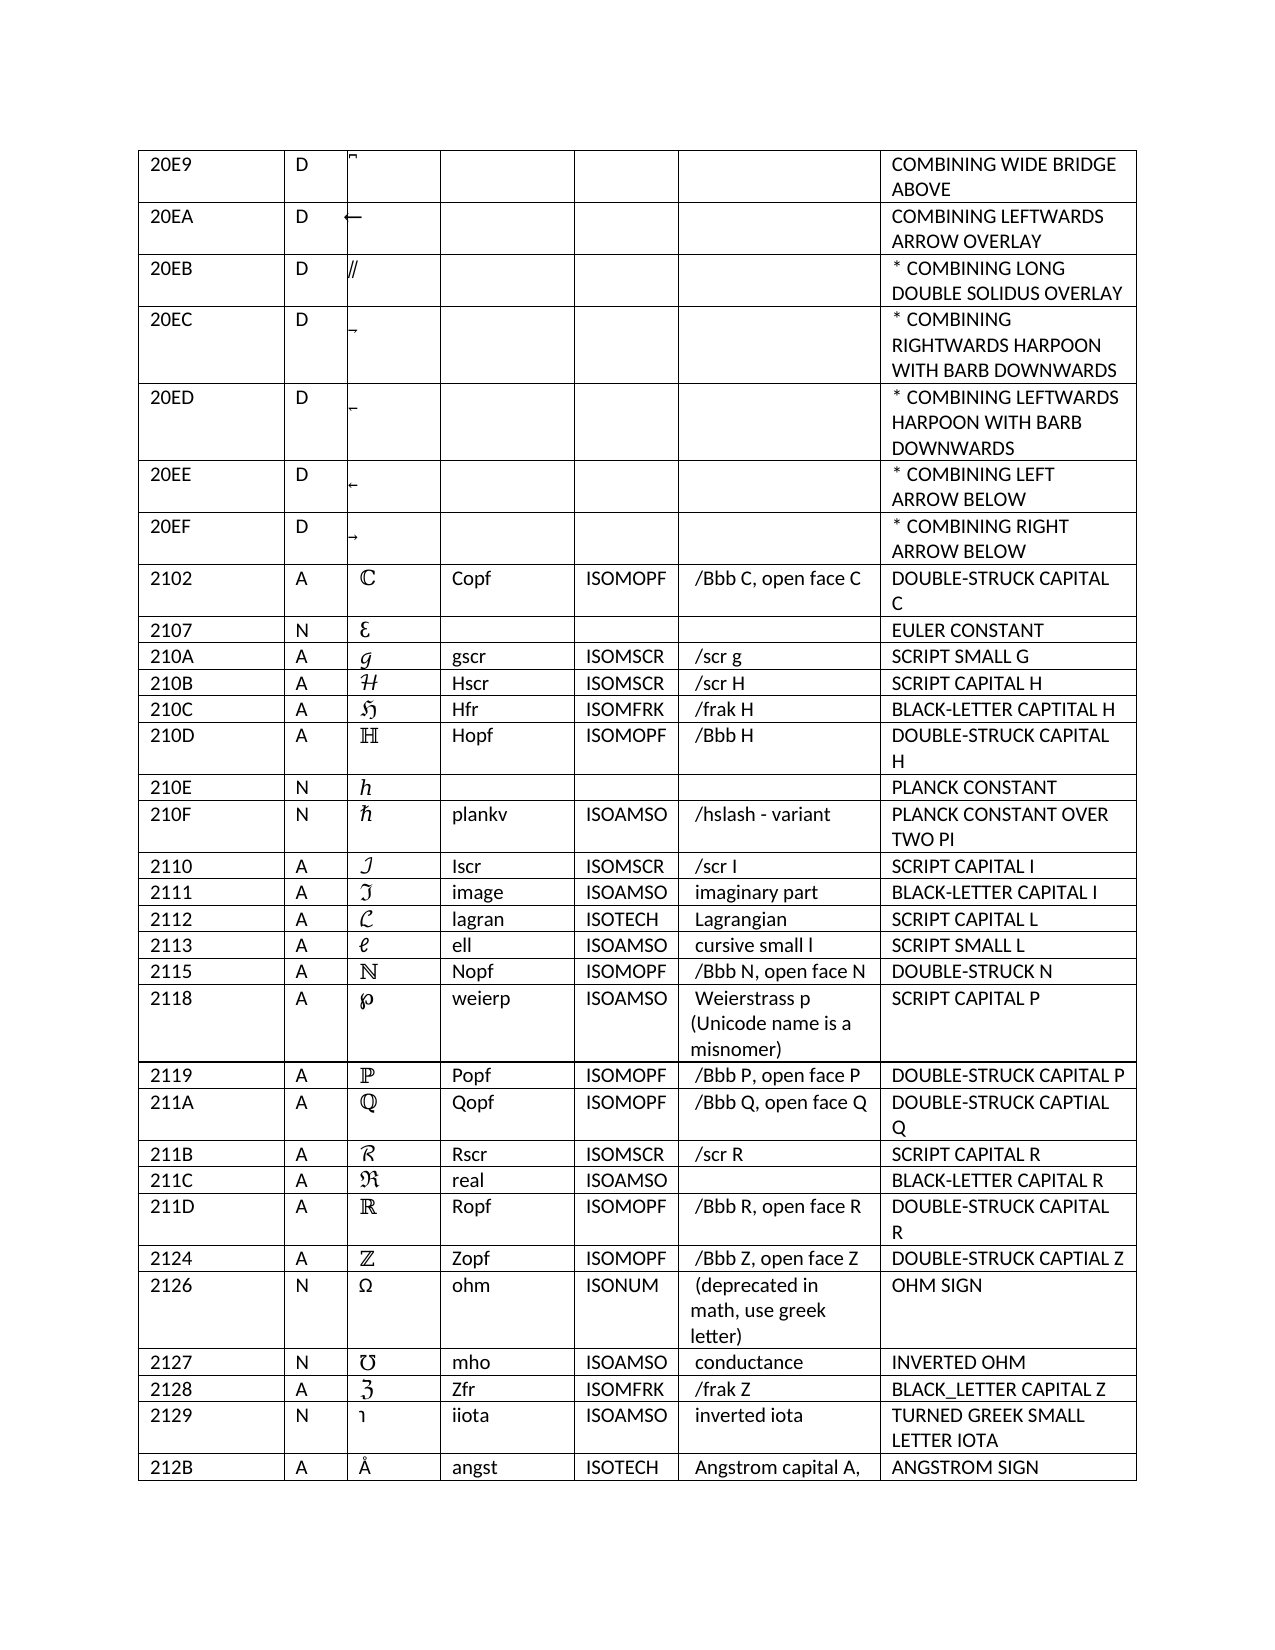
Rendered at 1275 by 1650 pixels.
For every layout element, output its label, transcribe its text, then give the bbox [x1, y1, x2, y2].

table_cell A [285, 932, 347, 958]
table_cell [441, 617, 574, 642]
table_cell /scr g [679, 643, 880, 669]
table_cell ISOAMSO [575, 801, 678, 852]
table_cell * COMBINING LEFT ARROW BELOW [881, 461, 1136, 512]
table_cell ℋ [348, 670, 440, 695]
table_cell 210A [139, 643, 284, 669]
table_cell ℒ [348, 906, 440, 931]
table_cell mho [441, 1349, 574, 1375]
table_cell [441, 513, 574, 564]
table_cell ell [441, 932, 574, 958]
table_cell plankv [441, 801, 574, 852]
table_cell ℊ [348, 643, 440, 669]
table_cell [575, 151, 678, 202]
table_cell 2127 [139, 1349, 284, 1375]
table_cell ⃩ [348, 151, 440, 202]
table_cell DOUBLE-STRUCK N [881, 959, 1136, 984]
table_cell ISOMFRK [575, 696, 678, 722]
table_cell [679, 1167, 880, 1193]
table_cell ℓ [348, 932, 440, 958]
table_cell ℌ [348, 696, 440, 722]
table_cell /Bbb R, open face R [679, 1194, 880, 1244]
table_cell Popf [441, 1063, 574, 1088]
table_cell 211D [139, 1194, 284, 1244]
table_cell 20ED [139, 384, 284, 460]
table_cell [575, 461, 678, 512]
table_cell ANGSTROM SIGN [881, 1454, 1136, 1479]
table_cell Lagrangian [679, 906, 880, 931]
table_cell ISOAMSO [575, 985, 678, 1061]
table_cell BLACK-LETTER CAPTITAL H [881, 696, 1136, 722]
table_cell N [285, 1402, 347, 1453]
table_cell SCRIPT CAPITAL L [881, 906, 1136, 931]
table_cell A [285, 643, 347, 669]
table_cell Ω [348, 1272, 440, 1348]
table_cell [679, 1454, 880, 1479]
table_cell * COMBINING LEFTWARDS HARPOON WITH BARB DOWNWARDS [881, 384, 1136, 460]
table_cell ⃭ [348, 384, 440, 460]
table_cell ISOMSCR [575, 853, 678, 878]
table_cell 2112 [139, 906, 284, 931]
table_cell ℂ [348, 565, 440, 616]
table_cell weierp [441, 985, 574, 1061]
table_cell A [285, 670, 347, 695]
table_cell 2102 [139, 565, 284, 616]
table_cell ℑ [348, 879, 440, 905]
table_cell inverted iota [679, 1402, 880, 1453]
table_cell /scr R [679, 1141, 880, 1166]
table_cell ℏ [348, 801, 440, 852]
table_cell [441, 384, 574, 460]
table_cell /Bbb Q, open face Q [679, 1089, 880, 1140]
table_cell [679, 461, 880, 512]
table_cell [679, 617, 880, 642]
table_cell D [285, 461, 347, 512]
table_cell [441, 775, 574, 800]
table_cell N [285, 1272, 347, 1348]
table_cell Zfr [441, 1376, 574, 1401]
table_cell 2115 [139, 959, 284, 984]
table_cell iiota [441, 1402, 574, 1453]
table_cell ⃬ [348, 307, 440, 383]
table_cell N [285, 801, 347, 852]
table_cell ISONUM [575, 1272, 678, 1348]
table_cell SCRIPT CAPITAL P [881, 985, 1136, 1061]
table_cell DOUBLE-STRUCK CAPITAL H [881, 723, 1136, 773]
table_cell 2110 [139, 853, 284, 878]
table_cell ℩ [348, 1402, 440, 1453]
table_cell TURNED GREEK SMALL LETTER IOTA [881, 1402, 1136, 1453]
table_cell ℇ [348, 617, 440, 642]
table_cell ⃫ [348, 255, 440, 306]
table_cell * COMBINING LONG DOUBLE SOLIDUS OVERLAY [881, 255, 1136, 306]
table_cell [441, 151, 574, 202]
table_cell ISOMOPF [575, 1089, 678, 1140]
table_cell [679, 307, 880, 383]
table_cell Weierstrass p (Unicode name is a misnomer) [679, 985, 880, 1061]
table_cell lagran [441, 906, 574, 931]
table_cell 210C [139, 696, 284, 722]
table_cell BLACK_LETTER CAPITAL Z [881, 1376, 1136, 1401]
table_cell Iscr [441, 853, 574, 878]
table_cell ISOMSCR [575, 643, 678, 669]
table_cell conductance [679, 1349, 880, 1375]
table_cell ISOMOPF [575, 723, 678, 773]
table_cell ℝ [348, 1194, 440, 1244]
table_cell ISOMOPF [575, 1194, 678, 1244]
table_cell ISOTECH [575, 1454, 678, 1479]
table_cell cursive small l [679, 932, 880, 958]
table_cell [679, 151, 880, 202]
table_cell ℤ [348, 1246, 440, 1271]
table_cell D [285, 203, 347, 254]
table_cell COMBINING LEFTWARDS ARROW OVERLAY [881, 203, 1136, 254]
table_cell A [285, 853, 347, 878]
table_cell 2124 [139, 1246, 284, 1271]
table_cell ⃪ [348, 203, 440, 254]
table_cell DOUBLE-STRUCK CAPTIAL Z [881, 1246, 1136, 1271]
table_cell [441, 461, 574, 512]
table_cell * COMBINING RIGHTWARDS HARPOON WITH BARB DOWNWARDS [881, 307, 1136, 383]
table_cell ℕ [348, 959, 440, 984]
table_cell DOUBLE-STRUCK CAPITAL P [881, 1063, 1136, 1088]
table_cell Å [348, 1454, 440, 1479]
table_cell [441, 203, 574, 254]
table_cell 2126 [139, 1272, 284, 1348]
table_cell PLANCK CONSTANT OVER TWO PI [881, 801, 1136, 852]
table_cell SCRIPT CAPITAL I [881, 853, 1136, 878]
table_cell ISOMFRK [575, 1376, 678, 1401]
table_cell /frak Z [679, 1376, 880, 1401]
table_cell A [285, 906, 347, 931]
table_cell A [285, 879, 347, 905]
table_cell Nopf [441, 959, 574, 984]
table_cell A [285, 1194, 347, 1244]
table_cell [679, 255, 880, 306]
table_cell /Bbb C, open face C [679, 565, 880, 616]
table_cell 211B [139, 1141, 284, 1166]
table_cell /Bbb P, open face P [679, 1063, 880, 1088]
table_cell ISOAMSO [575, 1167, 678, 1193]
table_cell PLANCK CONSTANT [881, 775, 1136, 800]
table_cell [575, 307, 678, 383]
table_cell imaginary part [679, 879, 880, 905]
table_cell 20EE [139, 461, 284, 512]
table_cell real [441, 1167, 574, 1193]
table_cell [679, 384, 880, 460]
table_cell [575, 203, 678, 254]
table_cell 212B [139, 1454, 284, 1479]
table_cell A [285, 959, 347, 984]
table_cell ℍ [348, 723, 440, 773]
table_cell SCRIPT SMALL G [881, 643, 1136, 669]
table_cell ISOTECH [575, 906, 678, 931]
table_cell ℎ [348, 775, 440, 800]
table_cell 2107 [139, 617, 284, 642]
table_cell N [285, 617, 347, 642]
table_cell A [285, 1141, 347, 1166]
table_cell N [285, 775, 347, 800]
table_cell D [285, 513, 347, 564]
table_cell EULER CONSTANT [881, 617, 1136, 642]
table_cell ℐ [348, 853, 440, 878]
table_cell ISOMSCR [575, 670, 678, 695]
table_cell /scr I [679, 853, 880, 878]
table_cell [679, 203, 880, 254]
table_cell ISOMOPF [575, 959, 678, 984]
table_cell 210B [139, 670, 284, 695]
table_cell ℛ [348, 1141, 440, 1166]
table_cell COMBINING WIDE BRIDGE ABOVE [881, 151, 1136, 202]
table_cell DOUBLE-STRUCK CAPITAL R [881, 1194, 1136, 1244]
table_cell ISOAMSO [575, 932, 678, 958]
table_cell ℘ [348, 985, 440, 1061]
table_cell SCRIPT CAPITAL H [881, 670, 1136, 695]
table_cell SCRIPT SMALL L [881, 932, 1136, 958]
table_cell /Bbb H [679, 723, 880, 773]
table_cell A [285, 1167, 347, 1193]
table_cell image [441, 879, 574, 905]
table_cell ohm [441, 1272, 574, 1348]
table_cell [575, 384, 678, 460]
table_cell ℧ [348, 1349, 440, 1375]
table_cell 2118 [139, 985, 284, 1061]
table_cell 211A [139, 1089, 284, 1140]
table_cell (deprecated in math, use greek letter) [679, 1272, 880, 1348]
table_cell A [285, 1063, 347, 1088]
table_cell [679, 775, 880, 800]
table_cell A [285, 1376, 347, 1401]
table_cell 2129 [139, 1402, 284, 1453]
table_cell 2128 [139, 1376, 284, 1401]
table_cell DOUBLE-STRUCK CAPITAL C [881, 565, 1136, 616]
table_cell A [285, 565, 347, 616]
table_cell * COMBINING RIGHT ARROW BELOW [881, 513, 1136, 564]
table_cell N [285, 1349, 347, 1375]
table_cell 20EF [139, 513, 284, 564]
table_cell [575, 617, 678, 642]
table_cell /Bbb N, open face N [679, 959, 880, 984]
table_cell A [285, 696, 347, 722]
table_cell DOUBLE-STRUCK CAPTIAL Q [881, 1089, 1136, 1140]
table_cell ℜ [348, 1167, 440, 1193]
table_cell [575, 775, 678, 800]
table_cell 20EC [139, 307, 284, 383]
table_cell Rscr [441, 1141, 574, 1166]
table_cell A [285, 1089, 347, 1140]
table_cell Hfr [441, 696, 574, 722]
table_cell ℚ [348, 1089, 440, 1140]
table_cell [441, 255, 574, 306]
table_cell Hscr [441, 670, 574, 695]
table_cell 2111 [139, 879, 284, 905]
table_cell ISOMSCR [575, 1141, 678, 1166]
table_cell BLACK-LETTER CAPITAL R [881, 1167, 1136, 1193]
table_cell /frak H [679, 696, 880, 722]
table_cell ℨ [348, 1376, 440, 1401]
table_cell A [285, 1246, 347, 1271]
table_cell OHM SIGN [881, 1272, 1136, 1348]
table_cell ISOMOPF [575, 1246, 678, 1271]
table_cell 210E [139, 775, 284, 800]
table_cell D [285, 255, 347, 306]
table_cell ⃯ [348, 513, 440, 564]
table_cell D [285, 151, 347, 202]
table_cell 20E9 [139, 151, 284, 202]
table_cell INVERTED OHM [881, 1349, 1136, 1375]
table_cell ISOMOPF [575, 1063, 678, 1088]
table_cell Zopf [441, 1246, 574, 1271]
table_cell ISOAMSO [575, 1402, 678, 1453]
table_cell Copf [441, 565, 574, 616]
table_cell [679, 513, 880, 564]
table_cell Hopf [441, 723, 574, 773]
table_cell /hslash - variant [679, 801, 880, 852]
table_cell [575, 255, 678, 306]
table_cell gscr [441, 643, 574, 669]
table_cell A [285, 985, 347, 1061]
table_cell A [285, 1454, 347, 1479]
table_cell 2119 [139, 1063, 284, 1088]
table_cell /Bbb Z, open face Z [679, 1246, 880, 1271]
table_cell A [285, 723, 347, 773]
table_cell 2113 [139, 932, 284, 958]
table_cell Qopf [441, 1089, 574, 1140]
table_cell angst [441, 1454, 574, 1479]
table_cell [575, 513, 678, 564]
table_cell BLACK-LETTER CAPITAL I [881, 879, 1136, 905]
table_cell 211C [139, 1167, 284, 1193]
table_cell 20EA [139, 203, 284, 254]
table_cell D [285, 307, 347, 383]
table_cell ⃮ [348, 461, 440, 512]
table_cell /scr H [679, 670, 880, 695]
table_cell ISOAMSO [575, 1349, 678, 1375]
table_cell Ropf [441, 1194, 574, 1244]
table_cell ISOMOPF [575, 565, 678, 616]
table_cell [441, 307, 574, 383]
table_cell ℙ [348, 1063, 440, 1088]
table_cell D [285, 384, 347, 460]
table_cell 20EB [139, 255, 284, 306]
table_cell SCRIPT CAPITAL R [881, 1141, 1136, 1166]
table_cell 210D [139, 723, 284, 773]
table_cell ISOAMSO [575, 879, 678, 905]
table_cell 210F [139, 801, 284, 852]
